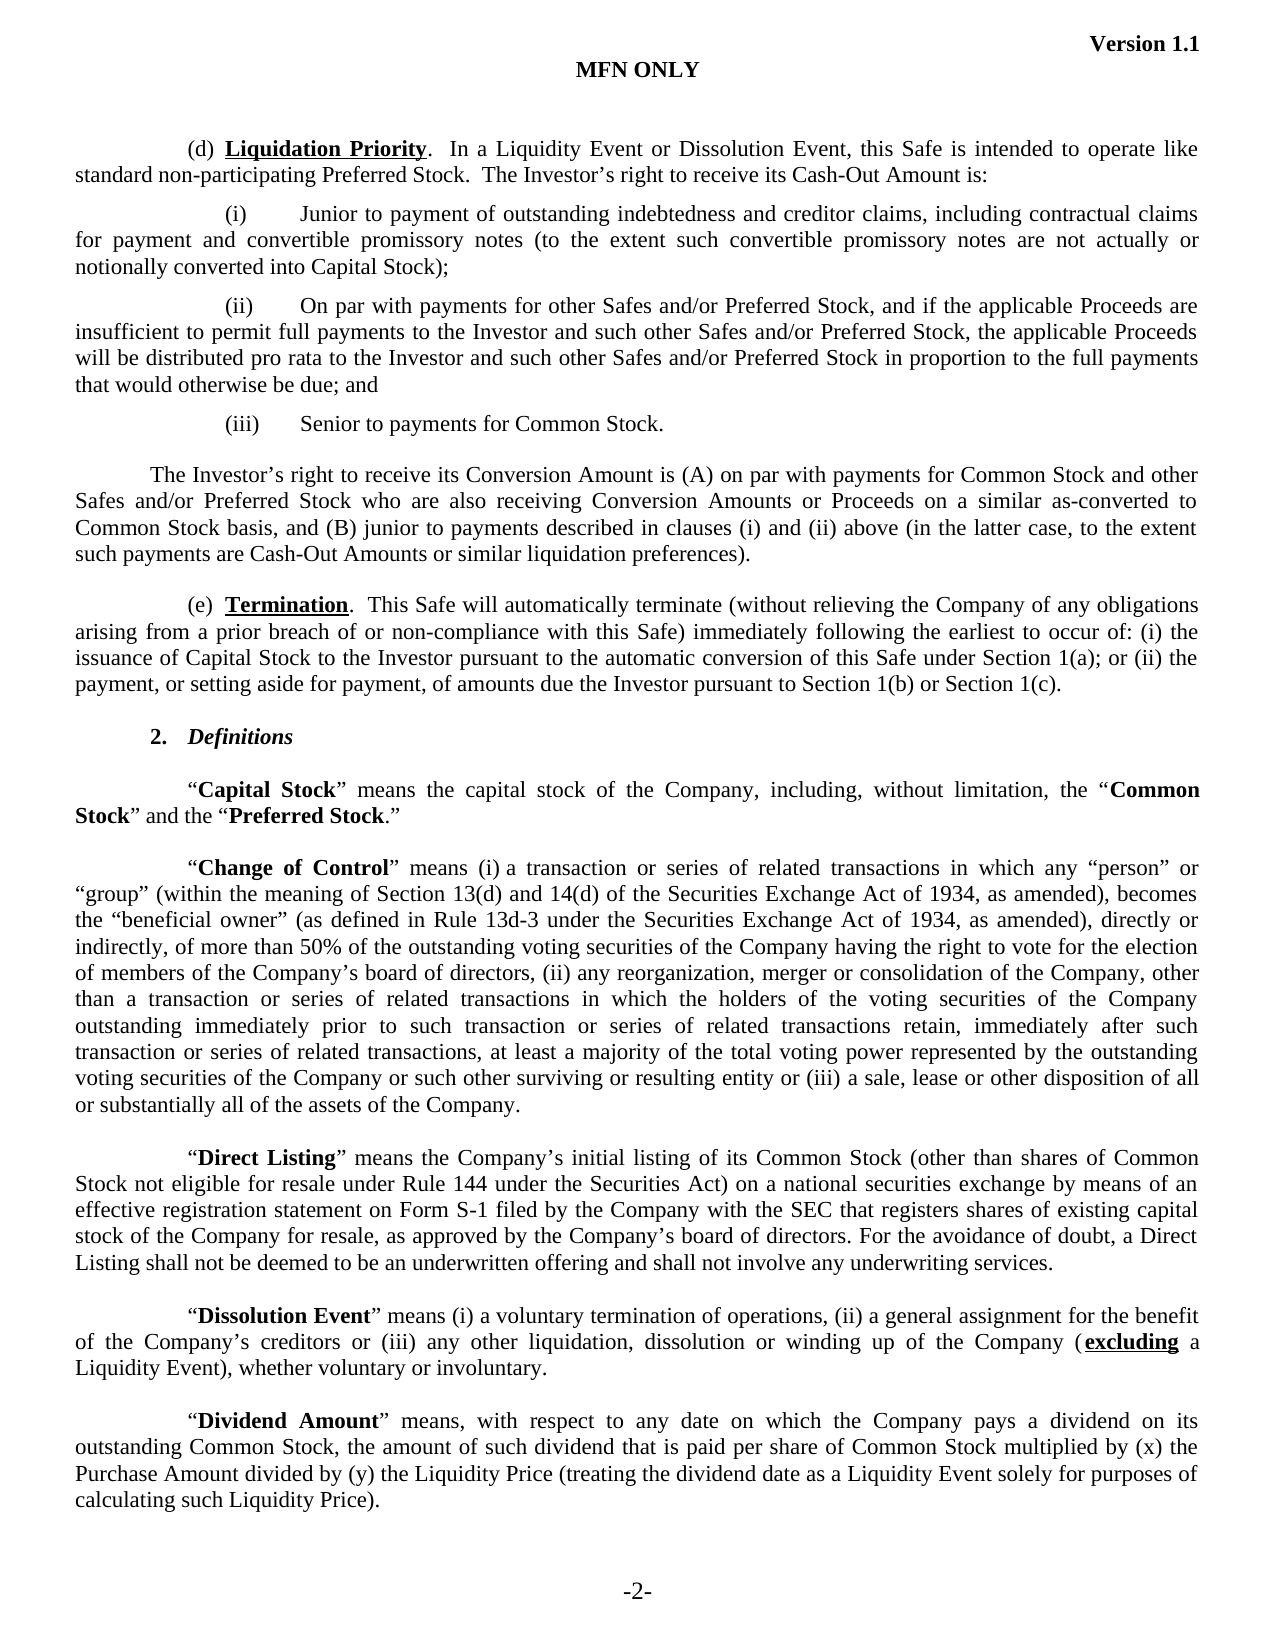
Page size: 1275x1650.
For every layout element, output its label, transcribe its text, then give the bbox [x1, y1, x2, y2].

text “Dissolution Event” means (i) a voluntary termination of operations, (ii) a general assignment for the benefit of the Company’s creditors or (iii) any other liquidation, dissolution or winding up of the Company (excluding a Liquidity Event), whether voluntary or involuntary. [75, 1302, 1200, 1381]
text (e) Termination. This Safe will automatically terminate (without relieving the Company of any obligations arising from a prior breach of or non-compliance with this Safe) immediately following the earliest to occur of: (i) the issuance of Capital Stock to the Investor pursuant to the automatic conversion of this Safe under Section 1(a); or (ii) the payment, or setting aside for payment, of amounts due the Investor pursuant to Section 1(b) or Section 1(c). [75, 591, 1200, 697]
text “Dividend Amount” means, with respect to any date on which the Company pays a dividend on its outstanding Common Stock, the amount of such dividend that is paid per share of Common Stock multiplied by (x) the Purchase Amount divided by (y) the Liquidity Price (treating the dividend date as a Liquidity Event solely for purposes of calculating such Liquidity Price). [75, 1407, 1200, 1512]
text (iii) Senior to payments for Common Stock. [75, 410, 1200, 436]
text 2. Definitions [75, 723, 1200, 749]
text “Direct Listing” means the Company’s initial listing of its Common Stock (other than shares of Common Stock not eligible for resale under Rule 144 under the Securities Act) on a national securities exchange by means of an effective registration statement on Form S-1 filed by the Company with the SEC that registers shares of existing capital stock of the Company for resale, as approved by the Company’s board of directors. For the avoidance of doubt, a Direct Listing shall not be deemed to be an underwritten offering and shall not involve any underwriting services. [75, 1143, 1200, 1275]
text (ii) On par with payments for other Safes and/or Preferred Stock, and if the applicable Proceeds are insufficient to permit full payments to the Investor and such other Safes and/or Preferred Stock, the applicable Proceeds will be distributed pro rata to the Investor and such other Safes and/or Preferred Stock in proportion to the full payments that would otherwise be due; and [75, 292, 1200, 397]
text The Investor’s right to receive its Conversion Amount is (A) on par with payments for Common Stock and other Safes and/or Preferred Stock who are also receiving Conversion Amounts or Proceeds on a similar as-converted to Common Stock basis, and (B) junior to payments described in clauses (i) and (ii) above (in the latter case, to the extent such payments are Cash-Out Amounts or similar liquidation preferences). [75, 461, 1200, 566]
text (i) Junior to payment of outstanding indebtedness and creditor claims, including contractual claims for payment and convertible promissory notes (to the extent such convertible promissory notes are not actually or notionally converted into Capital Stock); [75, 200, 1200, 279]
text (d) Liquidation Priority. In a Liquidity Event or Dissolution Event, this Safe is intended to operate like standard non-participating Preferred Stock. The Investor’s right to receive its Cash-Out Amount is: [75, 135, 1200, 188]
text “Capital Stock” means the capital stock of the Company, including, without limitation, the “Common Stock” and the “Preferred Stock.” [75, 776, 1200, 829]
text “Change of Control” means (i) a transaction or series of related transactions in which any “person” or “group” (within the meaning of Section 13(d) and 14(d) of the Securities Exchange Act of 1934, as amended), becomes the “beneficial owner” (as defined in Rule 13d-3 under the Securities Exchange Act of 1934, as amended), directly or indirectly, of more than 50% of the outstanding voting securities of the Company having the right to vote for the election of members of the Company’s board of directors, (ii) any reorganization, merger or consolidation of the Company, other than a transaction or series of related transactions in which the holders of the voting securities of the Company outstanding immediately prior to such transaction or series of related transactions retain, immediately after such transaction or series of related transactions, at least a majority of the total voting power represented by the outstanding voting securities of the Company or such other surviving or resulting entity or (iii) a sale, lease or other disposition of all or substantially all of the assets of the Company. [75, 854, 1200, 1117]
